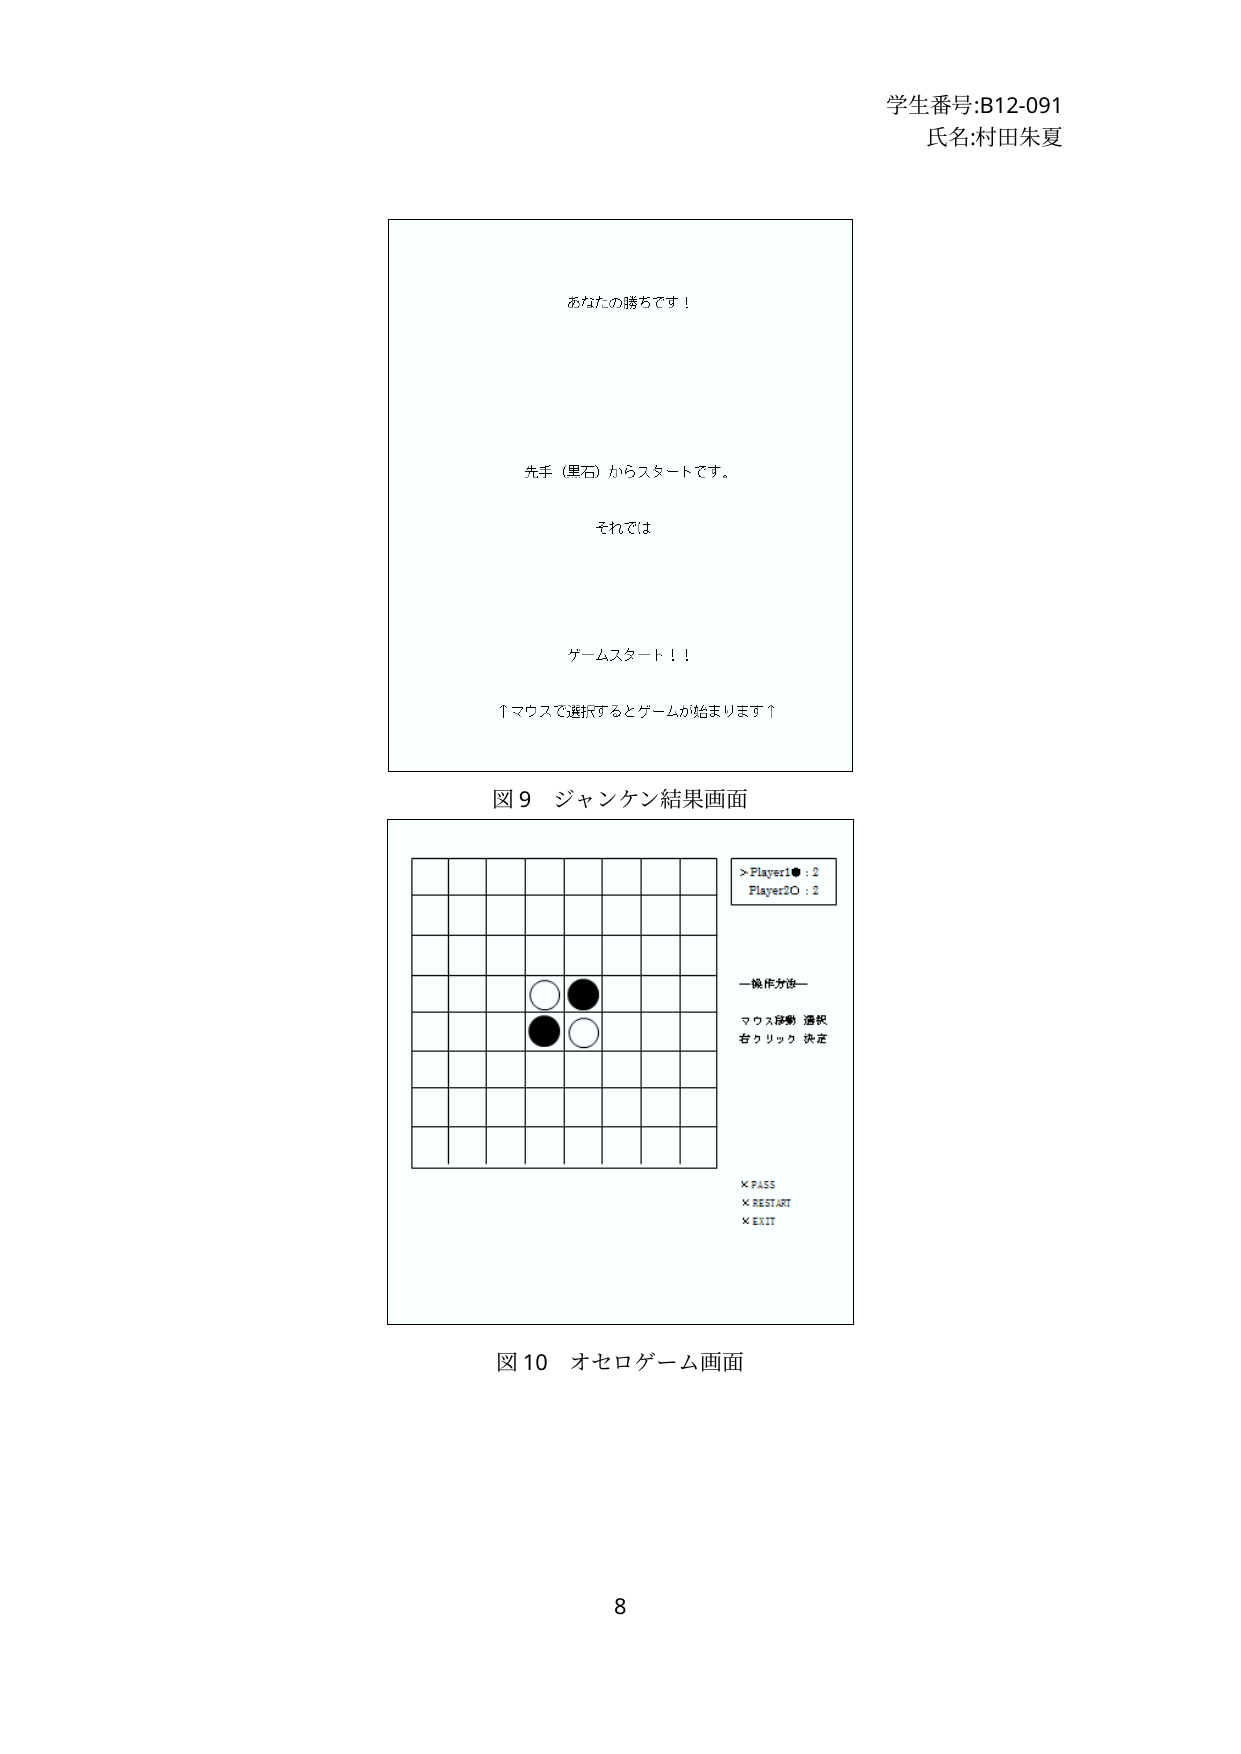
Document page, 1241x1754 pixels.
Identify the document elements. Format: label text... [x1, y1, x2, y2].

text 図9 ジャンケン結果画面 [177, 779, 1063, 817]
picture [389, 220, 852, 771]
text 図10 オセロゲーム画面 [177, 1342, 1063, 1379]
picture [388, 820, 853, 1324]
